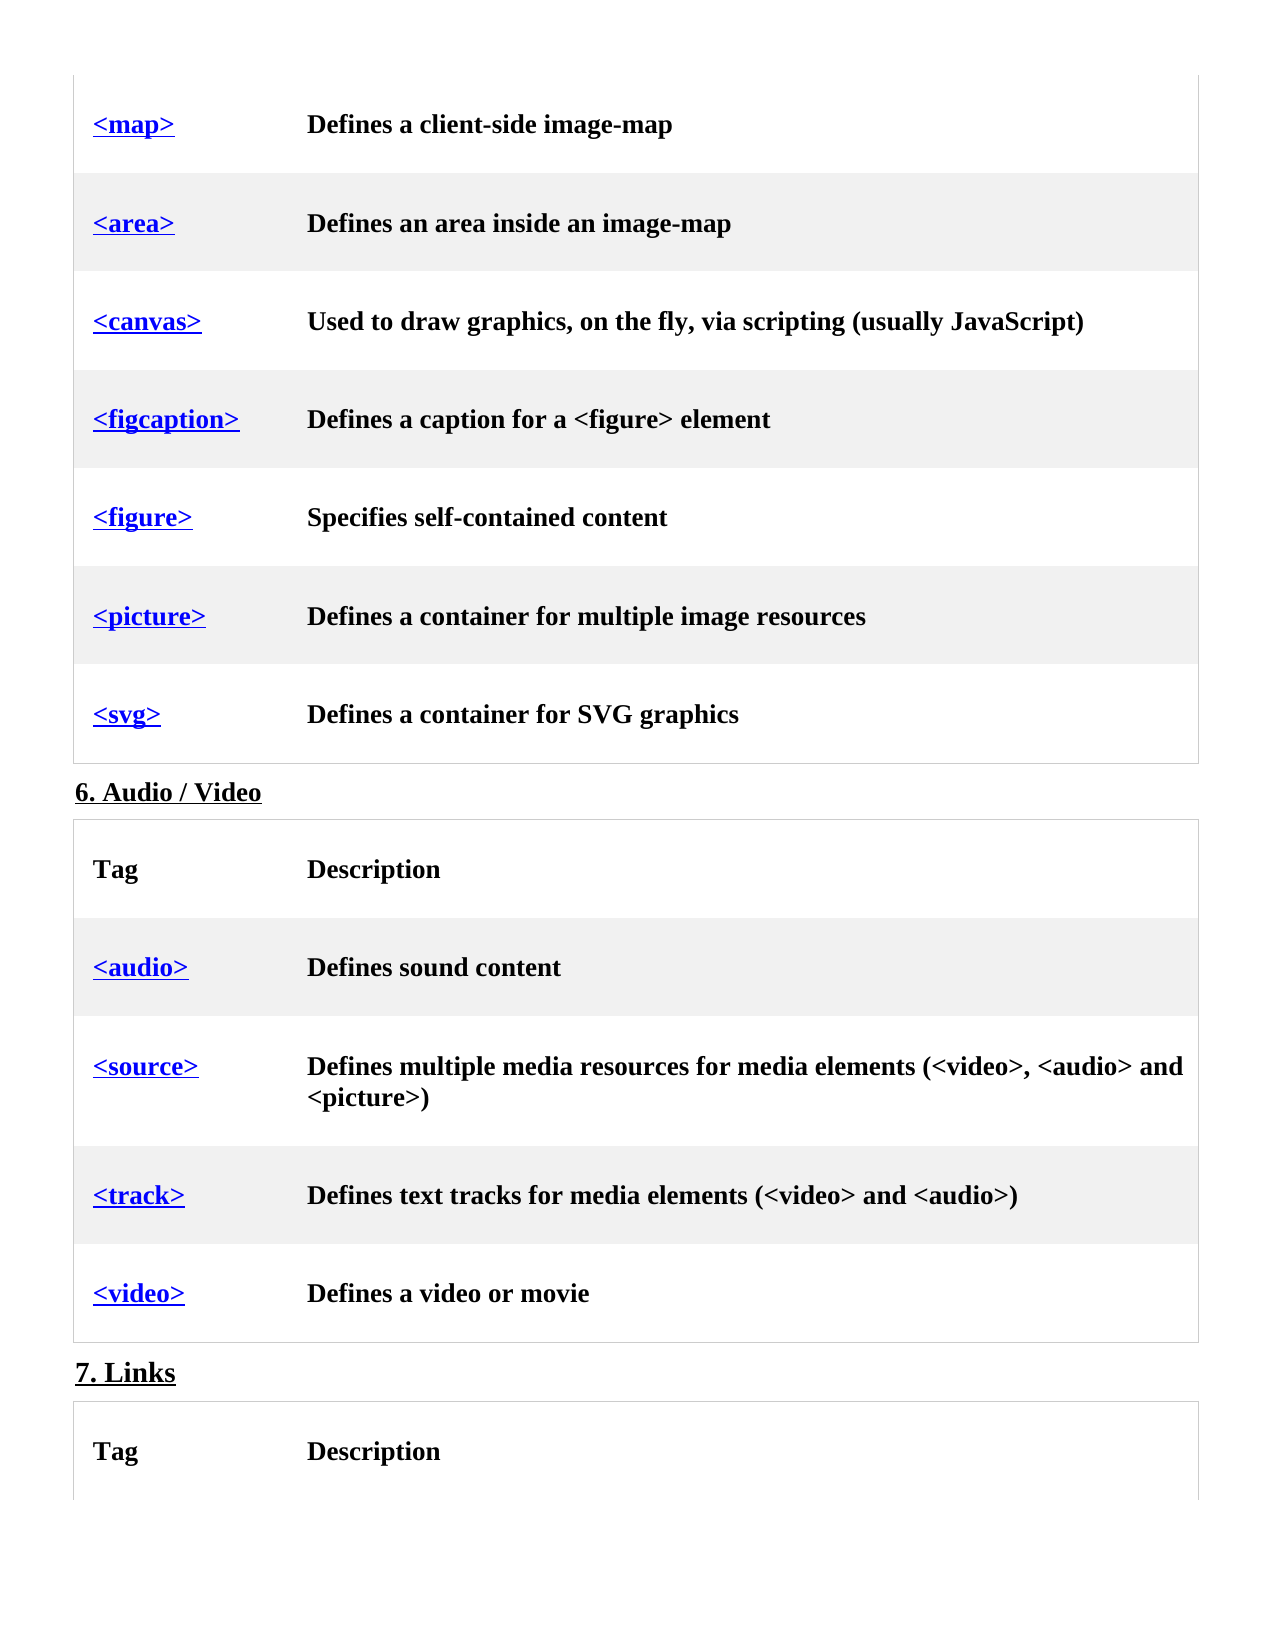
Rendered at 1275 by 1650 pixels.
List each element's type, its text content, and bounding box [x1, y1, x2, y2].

subtitle 6. Audio / Video [75, 776, 1200, 807]
table_cell <figcaption> [74, 370, 297, 468]
subtitle 7. Links [75, 1355, 1200, 1389]
table_cell Specifies self-contained content [297, 468, 1198, 566]
table_cell Defines a client-side image-map [297, 75, 1198, 173]
table_cell Defines multiple media resources for media elements (<video>, <audio> and <picture>) [297, 1016, 1198, 1146]
table_cell <figure> [74, 468, 297, 566]
table_cell <source> [74, 1016, 297, 1146]
table_cell Defines a caption for a <figure> element [297, 370, 1198, 468]
table_cell Defines sound content [297, 918, 1198, 1016]
table_cell <track> [74, 1146, 297, 1244]
table_cell Defines a container for multiple image resources [297, 566, 1198, 664]
table_header Tag [74, 1402, 297, 1500]
table_cell Defines a container for SVG graphics [297, 664, 1198, 763]
table_cell Used to draw graphics, on the fly, via scripting (usually JavaScript) [297, 271, 1198, 370]
table_cell <video> [74, 1244, 297, 1342]
table_header Description [297, 820, 1198, 918]
table_header Tag [74, 820, 297, 918]
table_cell <picture> [74, 566, 297, 664]
table_cell Defines an area inside an image-map [297, 173, 1198, 271]
table_cell <canvas> [74, 271, 297, 370]
table_cell Defines text tracks for media elements (<video> and <audio>) [297, 1146, 1198, 1244]
table_header Description [297, 1402, 1198, 1500]
table_cell Defines a video or movie [297, 1244, 1198, 1342]
table_cell <map> [74, 75, 297, 173]
table_cell <svg> [74, 664, 297, 763]
table_cell <audio> [74, 918, 297, 1016]
table_cell <area> [74, 173, 297, 271]
